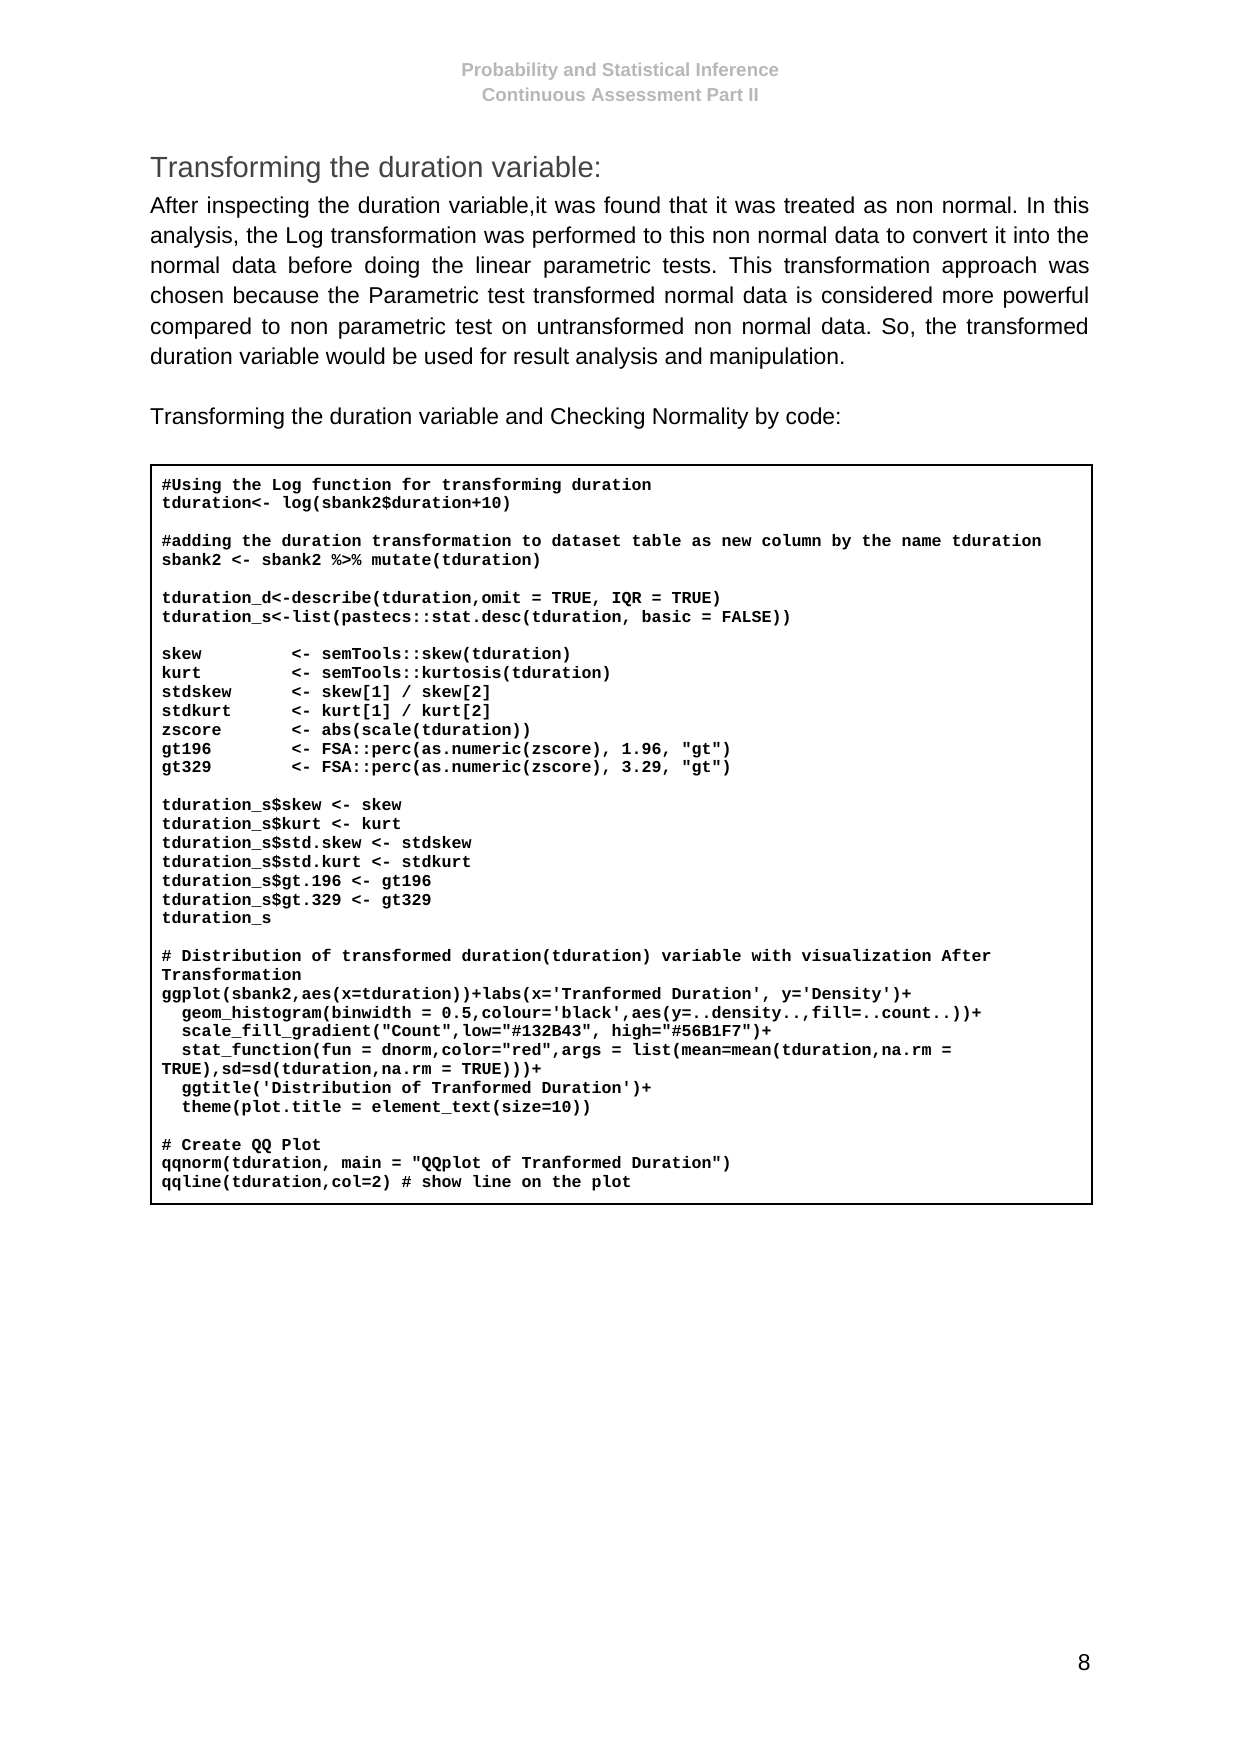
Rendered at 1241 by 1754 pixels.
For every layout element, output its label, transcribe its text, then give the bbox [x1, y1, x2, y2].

subtitle Transforming the duration variable: [150, 150, 1090, 183]
text After inspecting the duration variable,it was found that it was treated as non normal. In this analysis, the Log transformation was performed to this non normal data to convert it into the normal data before doing the linear parametric tests. This transformation approach was chosen because the Parametric test transformed normal data is considered more powerful compared to non parametric test on untransformed non normal data. So, the transformed duration variable would be used for result analysis and manipulation. [150, 192, 1090, 369]
table_header #Using the Log function for transforming duration tduration<- log(sbank2$duration+10) #adding the duration transformation to dataset table as new column by the name tduration sbank2 <- sbank2 %>% mutate(tduration) tduration_d<-describe(tduration,omit = TRUE, IQR = TRUE) tduration_s<-list(pastecs::stat.desc(tduration, basic = FALSE)) skew <- semTools::skew(tduration) kurt <- semTools::kurtosis(tduration) stdskew <- skew[1] / skew[2] stdkurt <- kurt[1] / kurt[2] zscore <- abs(scale(tduration)) gt196 <- FSA::perc(as.numeric(zscore), 1.96, "gt") gt329 <- FSA::perc(as.numeric(zscore), 3.29, "gt") tduration_s$skew <- skew tduration_s$kurt <- kurt tduration_s$std.skew <- stdskew tduration_s$std.kurt <- stdkurt tduration_s$gt.196 <- gt196 tduration_s$gt.329 <- gt329 tduration_s # Distribution of transformed duration(tduration) variable with visualization After Transformation ggplot(sbank2,aes(x=tduration))+labs(x='Tranformed Duration', y='Density')+ geom_histogram(binwidth = 0.5,colour='black',aes(y=..density..,fill=..count..))+ scale_fill_gradient("Count",low="#132B43", high="#56B1F7")+ stat_function(fun = dnorm,color="red",args = list(mean=mean(tduration,na.rm = TRUE),sd=sd(tduration,na.rm = TRUE)))+ ggtitle('Distribution of Tranformed Duration')+ theme(plot.title = element_text(size=10)) # Create QQ Plot qqnorm(tduration, main = "QQplot of Tranformed Duration") qqline(tduration,col=2) # show line on the plot [152, 466, 1091, 1203]
text Transforming the duration variable and Checking Normality by code: [150, 403, 1090, 430]
